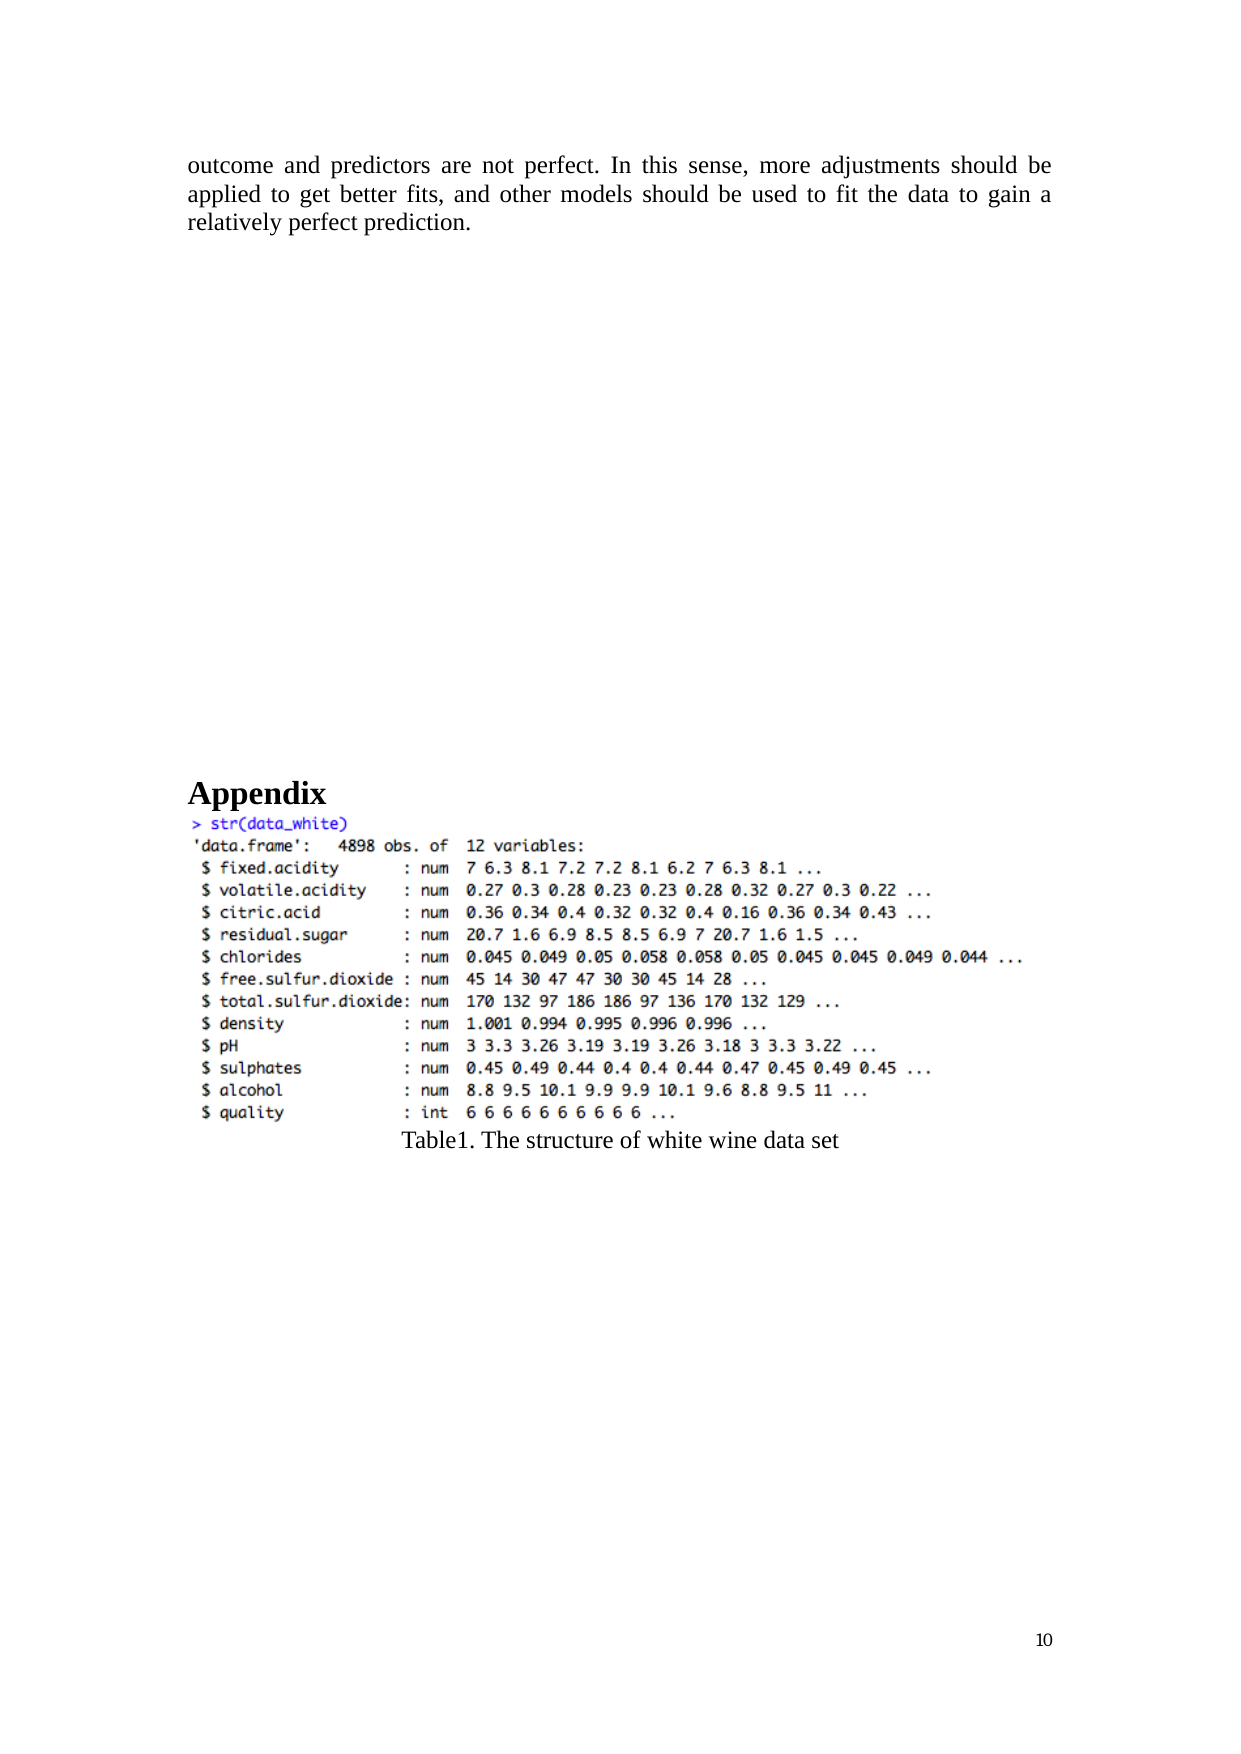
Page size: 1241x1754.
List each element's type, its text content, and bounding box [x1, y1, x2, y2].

text Appendix [187, 773, 1053, 811]
text Table1. The structure of white wine data set [187, 1126, 1053, 1154]
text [187, 150, 1053, 236]
picture [187, 811, 1053, 1126]
